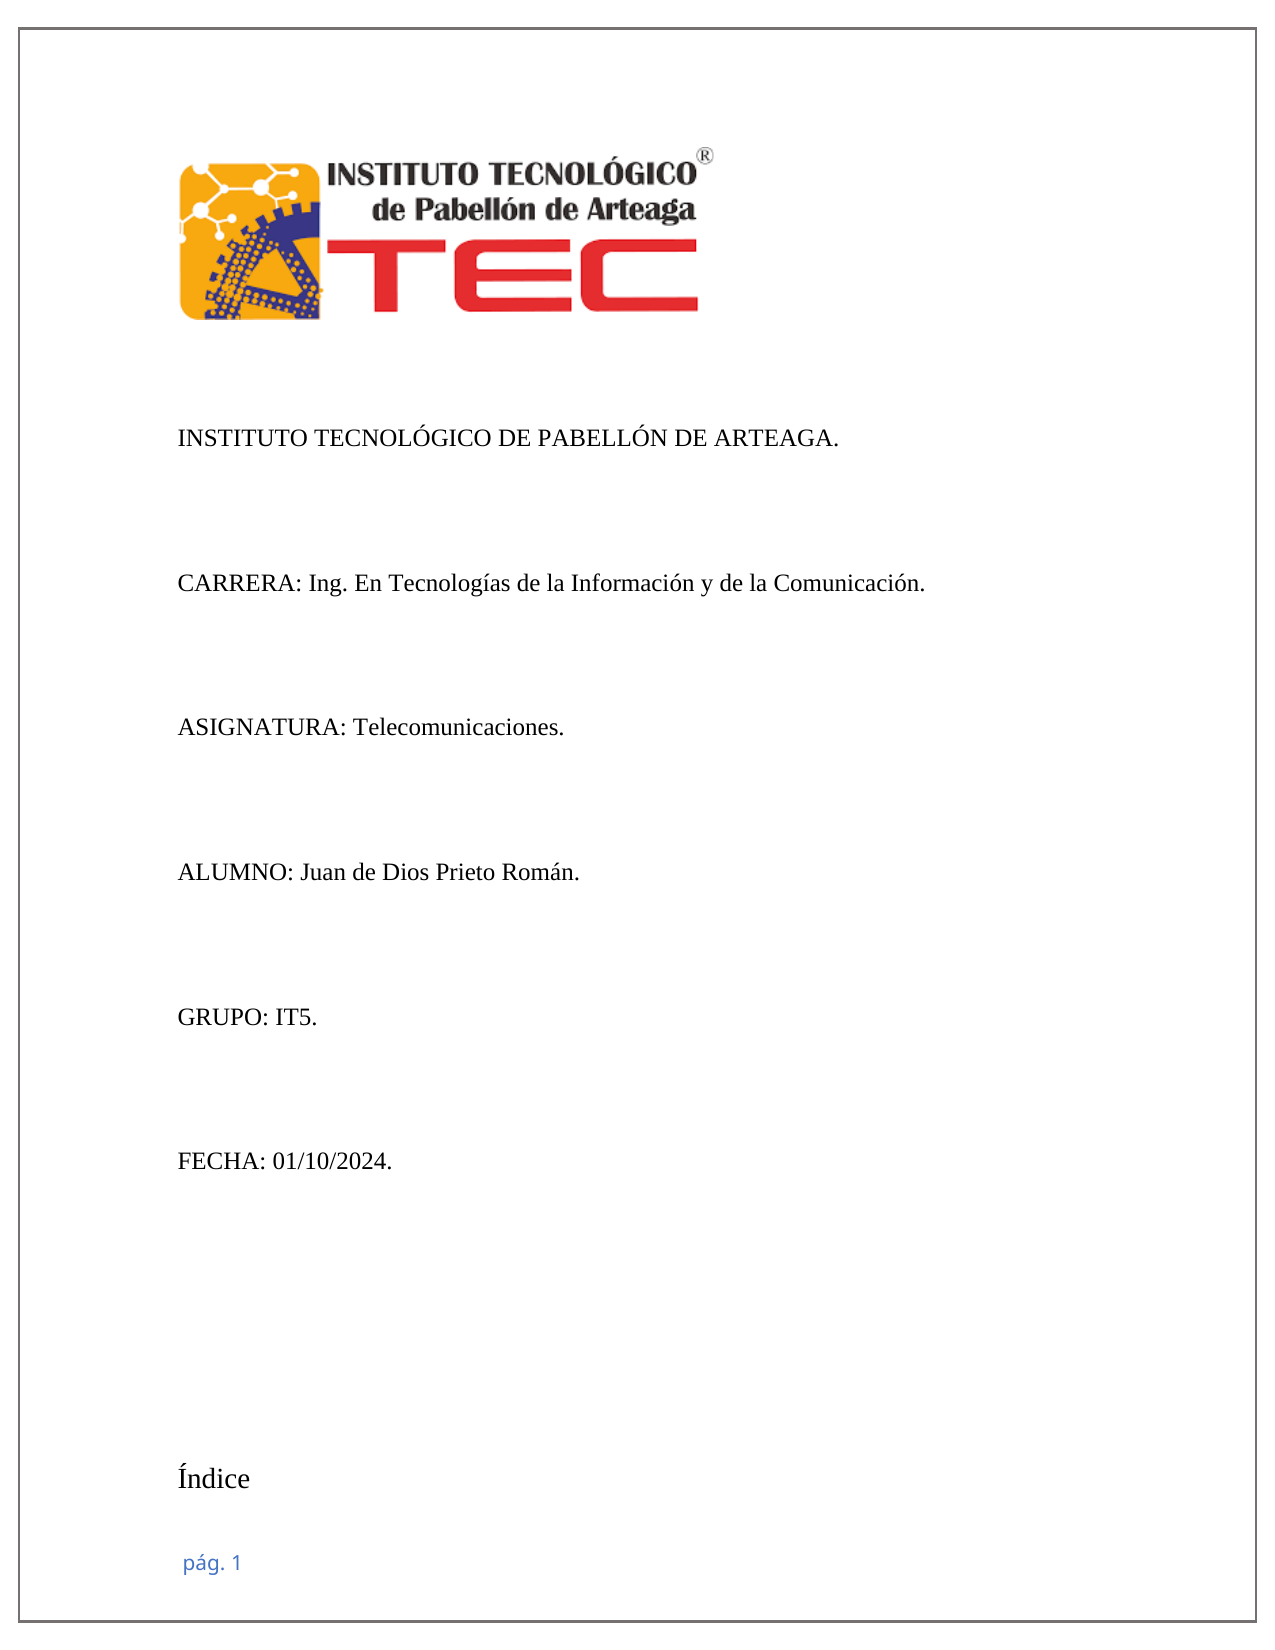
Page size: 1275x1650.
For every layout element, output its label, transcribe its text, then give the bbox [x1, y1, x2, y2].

text ASIGNATURA: Telecomunicaciones. [177, 712, 1098, 741]
picture [177, 147, 714, 320]
text INSTITUTO TECNOLÓGICO DE PABELLÓN DE ARTEAGA. [177, 423, 1098, 452]
text GRUPO: IT5. [177, 1002, 1098, 1030]
text ALUMNO: Juan de Dios Prieto Román. [177, 857, 1098, 886]
text CARRERA: Ing. En Tecnologías de la Información y de la Comunicación. [177, 568, 1098, 597]
text FECHA: 01/10/2024. [177, 1146, 1098, 1175]
